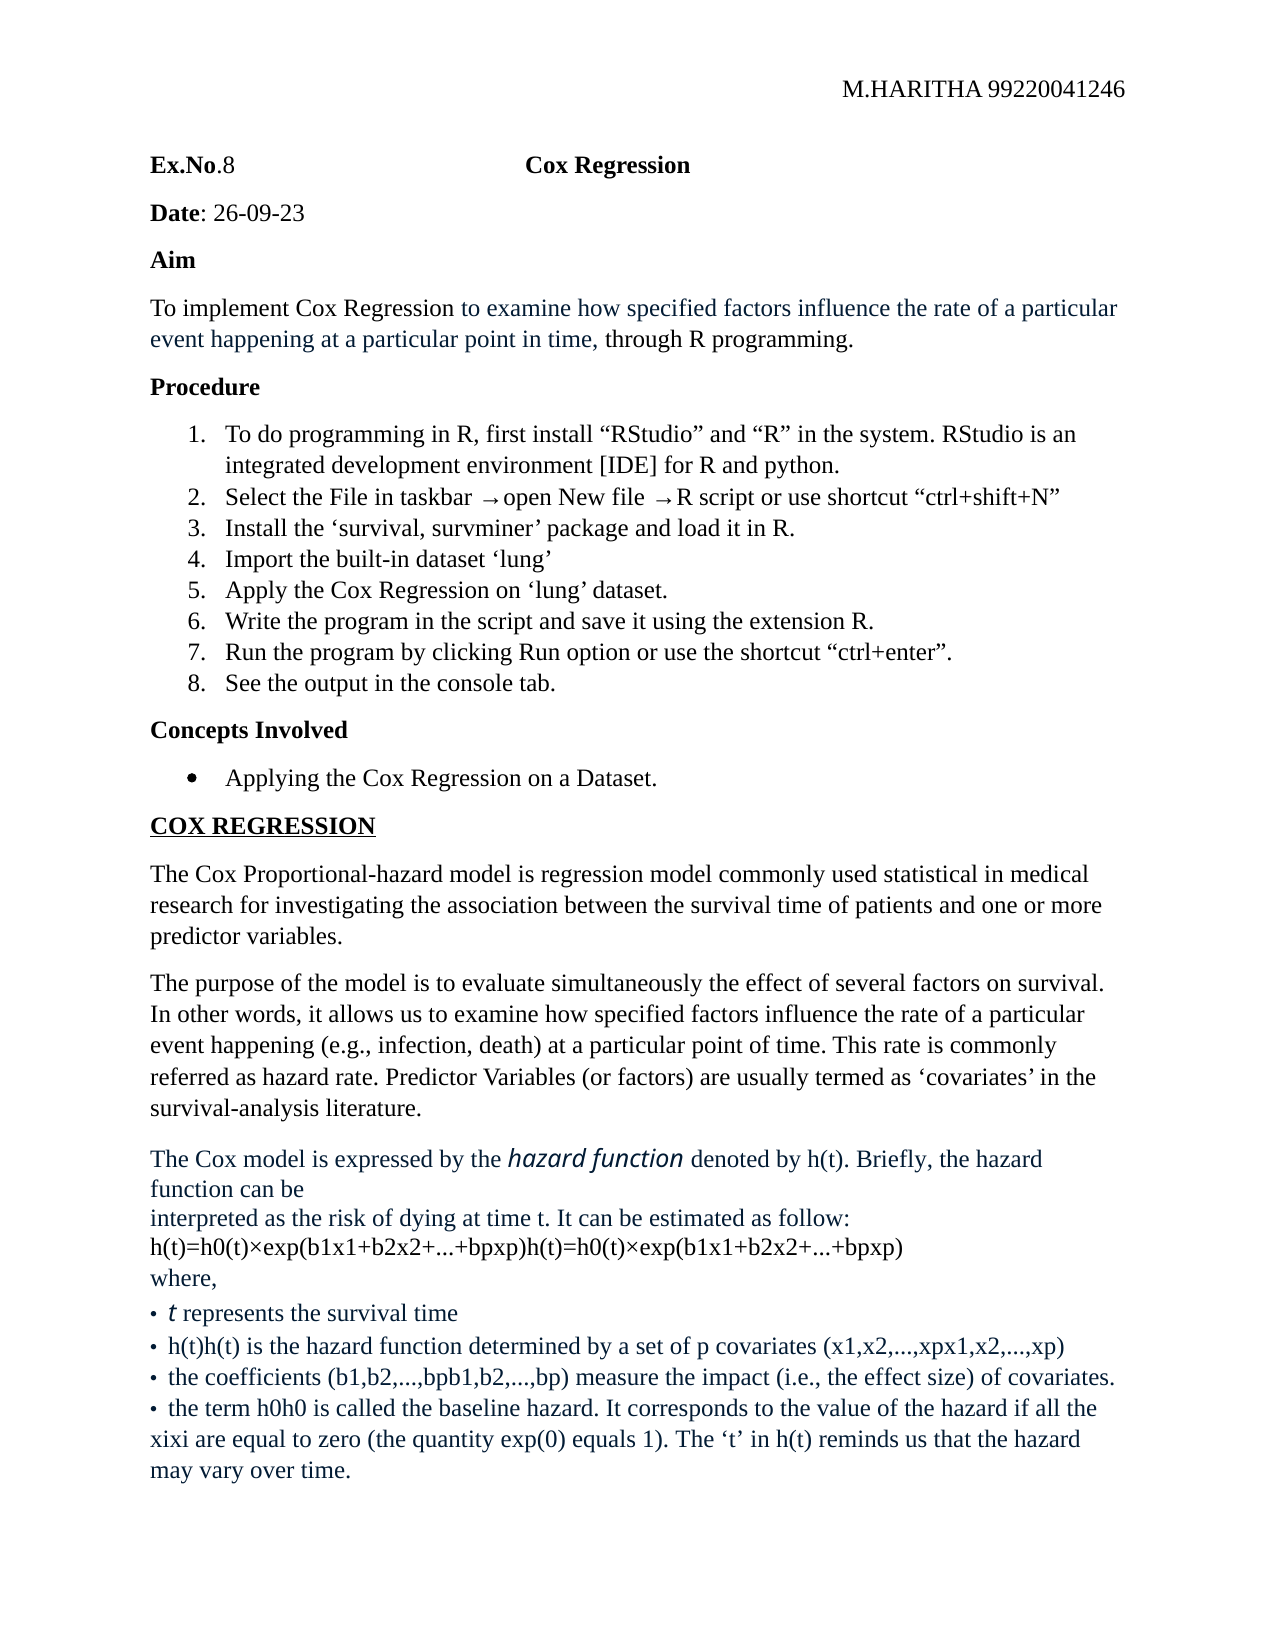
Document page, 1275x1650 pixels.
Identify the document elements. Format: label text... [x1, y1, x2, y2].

text Aim [150, 245, 1125, 274]
text Concepts Involved [150, 716, 1125, 744]
list See the output in the console tab. [187, 668, 1125, 697]
text The Cox Proportional-hazard model is regression model commonly used statistical in medical research for investigating the association between the survival time of patients and one or more predictor variables. [150, 859, 1125, 949]
text The Cox model is expressed by the hazard function denoted by h(t). Briefly, the hazard function can be [150, 1140, 1125, 1203]
list Install the ‘survival, survminer’ package and load it in R. [187, 513, 1125, 541]
list Write the program in the script and save it using the extension R. [187, 606, 1125, 634]
list Select the File in taskbar →open New file →R script or use shortcut “ctrl+shift+N” [187, 482, 1125, 510]
list Run the program by clicking Run option or use the shortcut “ctrl+enter”. [187, 637, 1125, 666]
text To implement Cox Regression to examine how specified factors influence the rate of a particular event happening at a particular point in time, through R programming. [150, 293, 1125, 353]
text The purpose of the model is to evaluate simultaneously the effect of several factors on survival. In other words, it allows us to examine how specified factors influence the rate of a particular event happening (e.g., infection, death) at a particular point of time. This rate is commonly referred as hazard rate. Predictor Variables (or factors) are usually termed as ‘covariates’ in the survival-analysis literature. [150, 968, 1125, 1121]
text h(t)=h0(t)×exp(b1x1+b2x2+...+bpxp)h(t)=h0(t)×exp(b1x1+b2x2+...+bpxp) where, • t represents the survival time • h(t)h(t) is the hazard function determined by a set of p covariates (x1,x2,...,xpx1,x2,...,xp) • the coefficients (b1,b2,...,bpb1,b2,...,bp) measure the impact (i.e., the effect size) of covariates. • the term h0h0 is called the baseline hazard. It corresponds to the value of the hazard if all the xixi are equal to zero (the quantity exp(0) equals 1). The ‘t’ in h(t) reminds us that the hazard may vary over time. [150, 1232, 1125, 1484]
text Date: 26-09-23 [150, 198, 1125, 226]
list Apply the Cox Regression on ‘lung’ dataset. [187, 575, 1125, 603]
list To do programming in R, first install “RStudio” and “R” in the system. RStudio is an integrated development environment [IDE] for R and python. [187, 419, 1125, 479]
text Ex.No.8 Cox Regression [150, 150, 1125, 179]
text Procedure [150, 372, 1125, 401]
text COX REGRESSION [150, 811, 1125, 840]
list Import the built-in dataset ‘lung’ [187, 544, 1125, 572]
text interpreted as the risk of dying at time t. It can be estimated as follow: [150, 1203, 1125, 1232]
list Applying the Cox Regression on a Dataset. [187, 763, 1125, 792]
